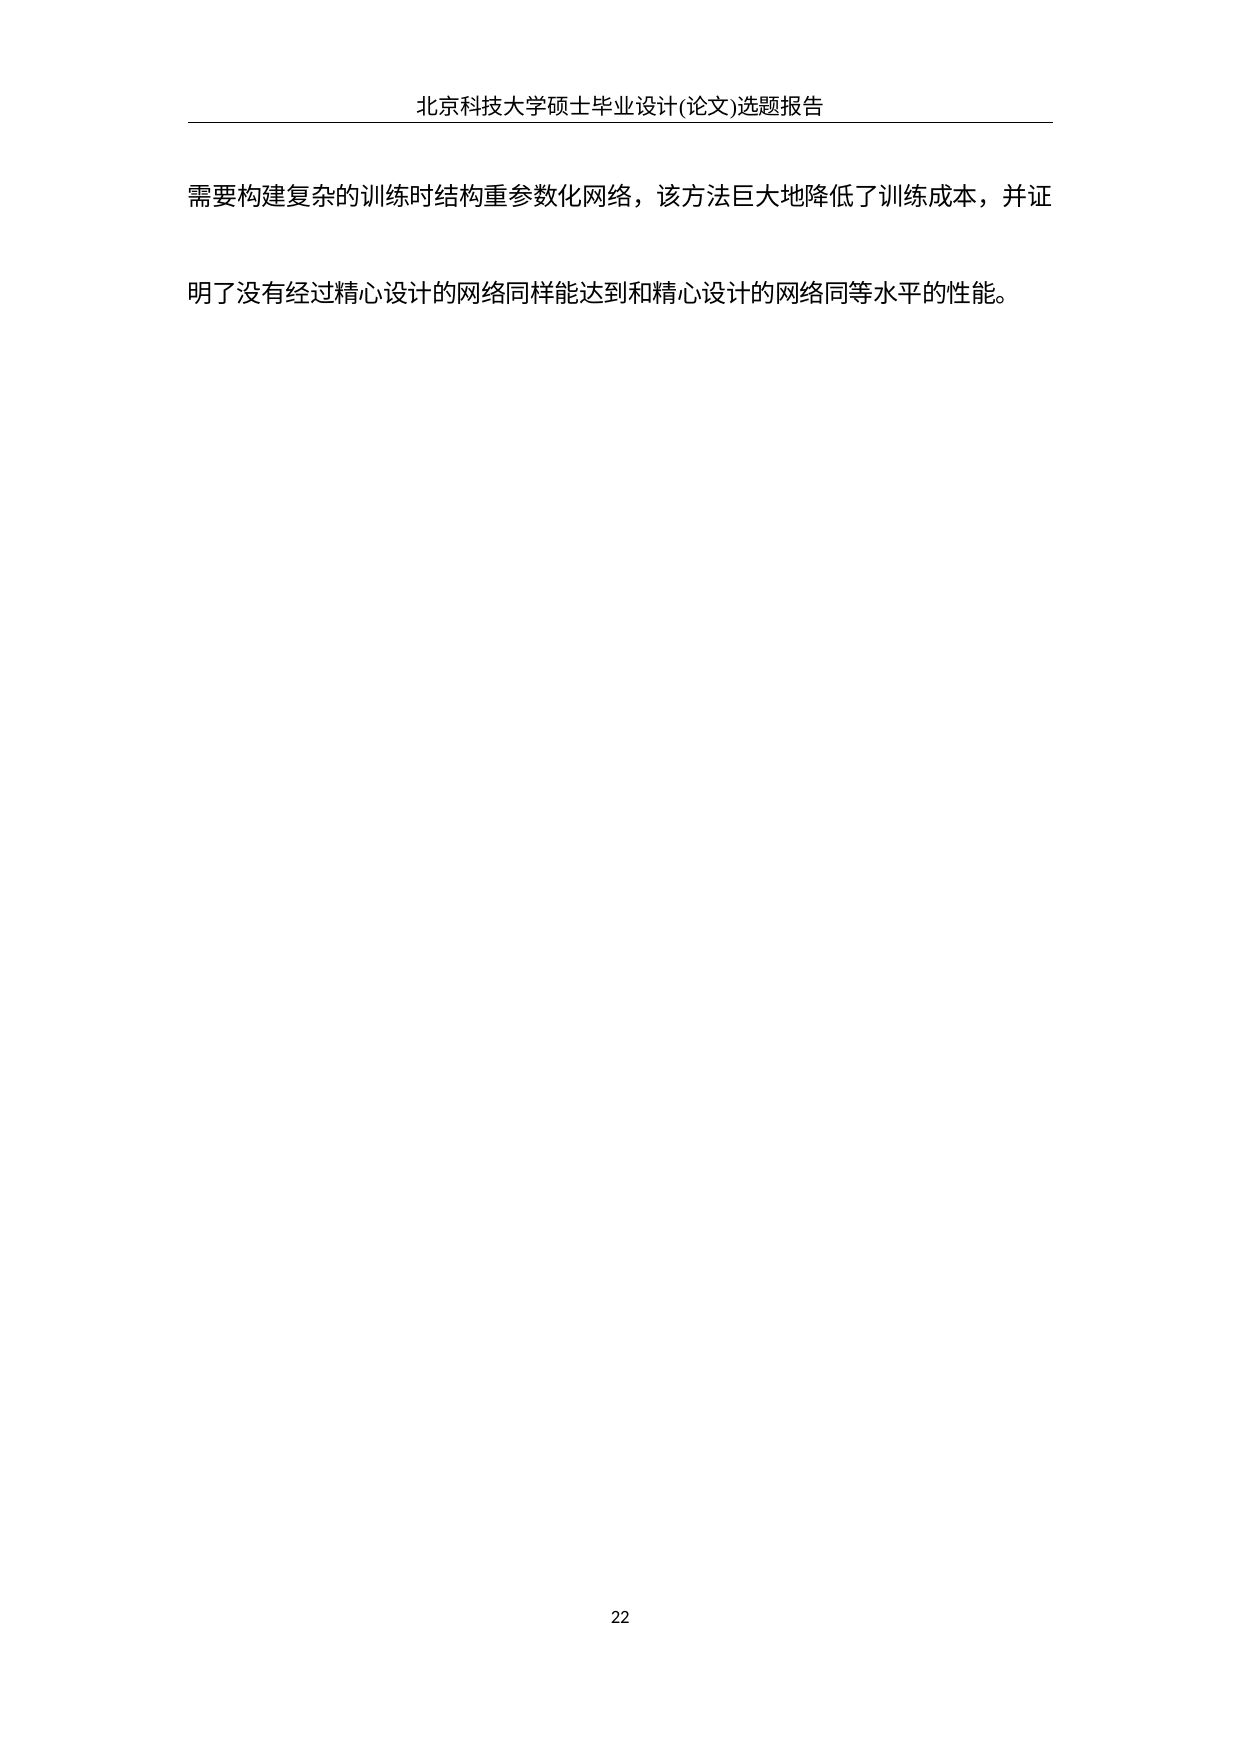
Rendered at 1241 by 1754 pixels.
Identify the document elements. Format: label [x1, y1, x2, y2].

text [187, 162, 1053, 324]
